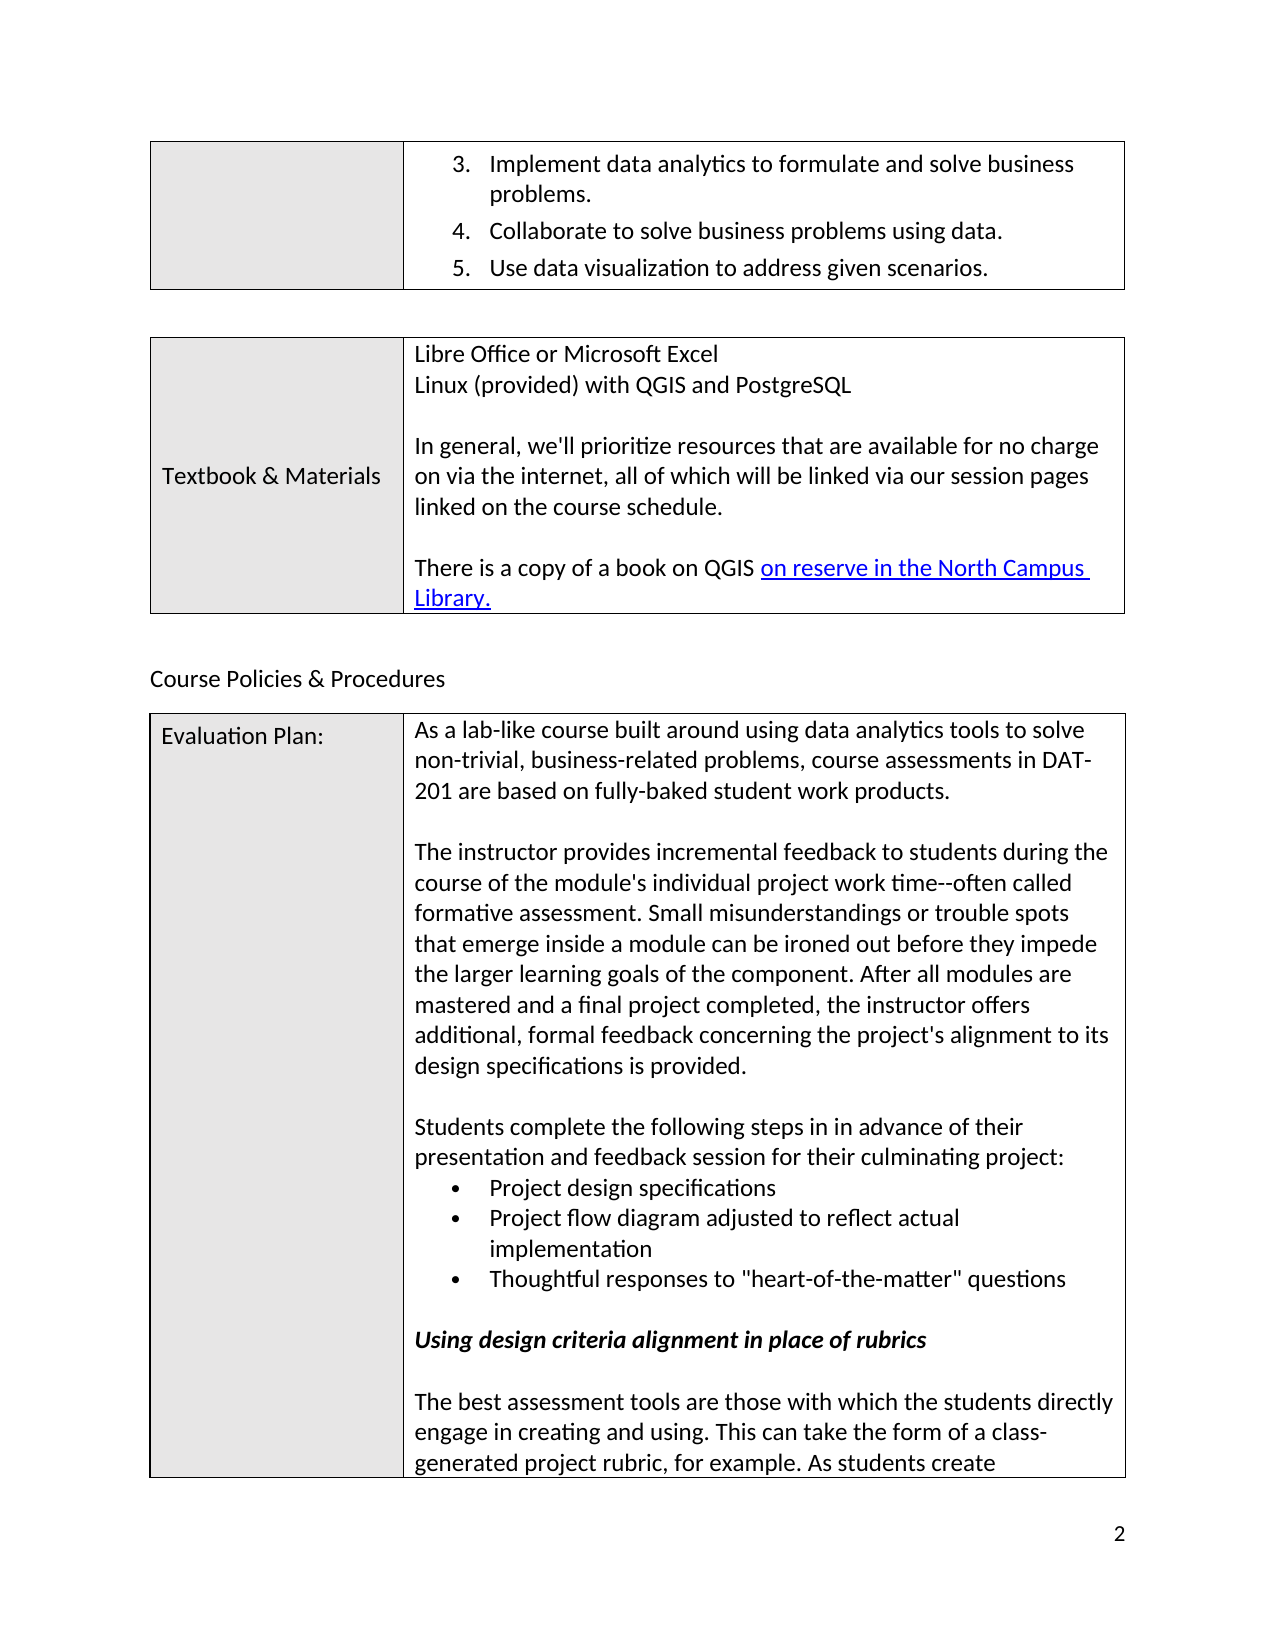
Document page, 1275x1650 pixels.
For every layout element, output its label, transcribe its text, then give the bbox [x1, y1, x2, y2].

table_header Textbook & Materials [151, 338, 403, 613]
text Course Policies & Procedures [150, 663, 1125, 694]
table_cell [404, 142, 1124, 289]
table_header Evaluation Plan: [151, 714, 403, 1477]
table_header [404, 714, 1125, 1477]
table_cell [151, 142, 403, 289]
table_header Libre Office or Microsoft Excel Linux (provided) with QGIS and PostgreSQL In general, we'll prioritize resources that are available for no charge on via the internet, all of which will be linked via our session pages linked on the course schedule. There is a copy of a book on QGIS on reserve in the North Campus Library. [404, 338, 1124, 613]
